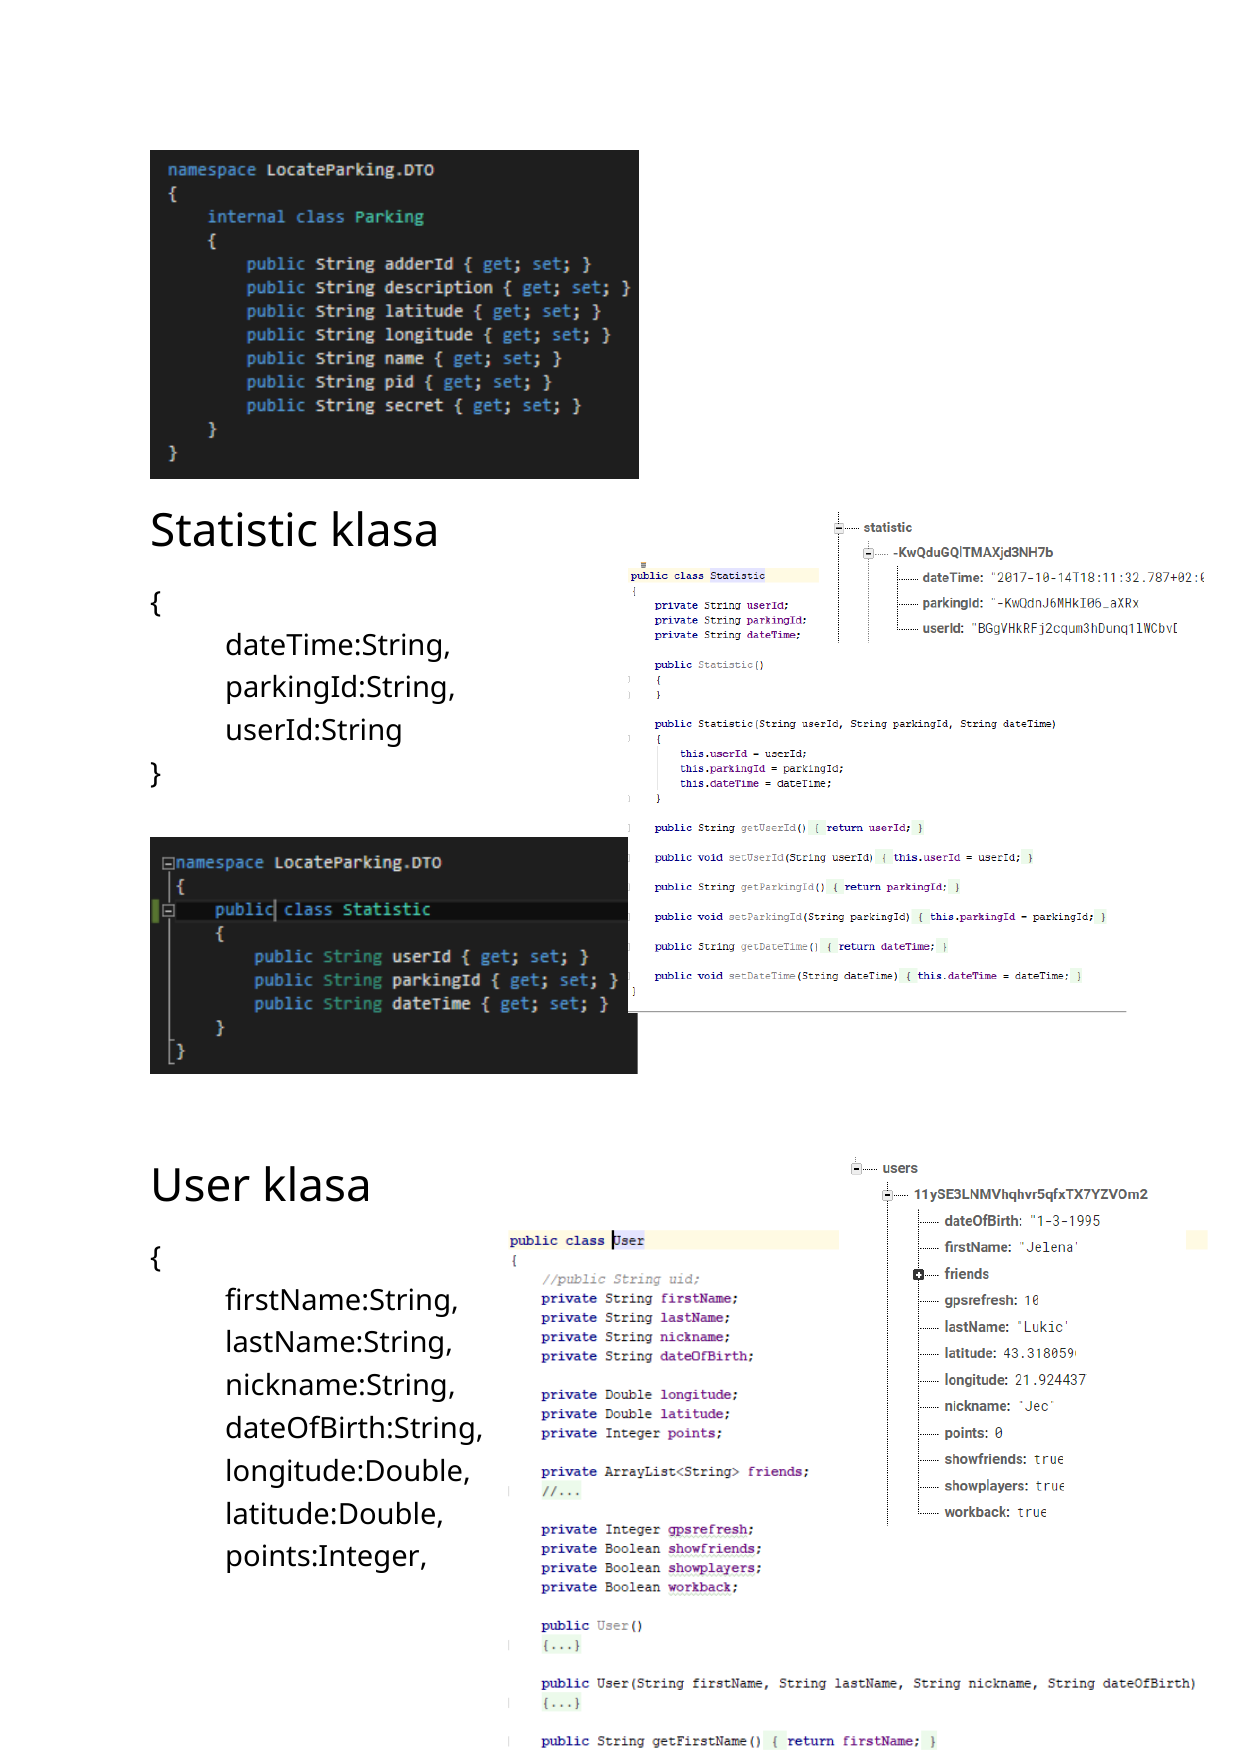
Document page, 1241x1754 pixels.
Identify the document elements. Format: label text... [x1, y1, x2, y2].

text { [150, 1236, 508, 1276]
text firstName:String, [150, 1279, 508, 1318]
text latitude:Double, [150, 1493, 508, 1533]
text Statistic klasa [150, 497, 1090, 559]
text } [150, 752, 628, 792]
text dateOfBirth:String, [150, 1407, 508, 1447]
text nickname:String, [150, 1364, 508, 1404]
text dateTime:String, [150, 624, 628, 663]
text points:Integer, [150, 1536, 508, 1575]
picture [150, 150, 639, 479]
text parkingId:String, [150, 667, 628, 706]
text lastName:String, [150, 1322, 508, 1361]
picture [150, 511, 1221, 1074]
text User klasa [150, 1152, 1090, 1214]
text { [150, 581, 628, 621]
text longitude:Double, [150, 1450, 508, 1490]
picture [508, 1157, 1208, 1754]
text userId:String [150, 709, 628, 749]
